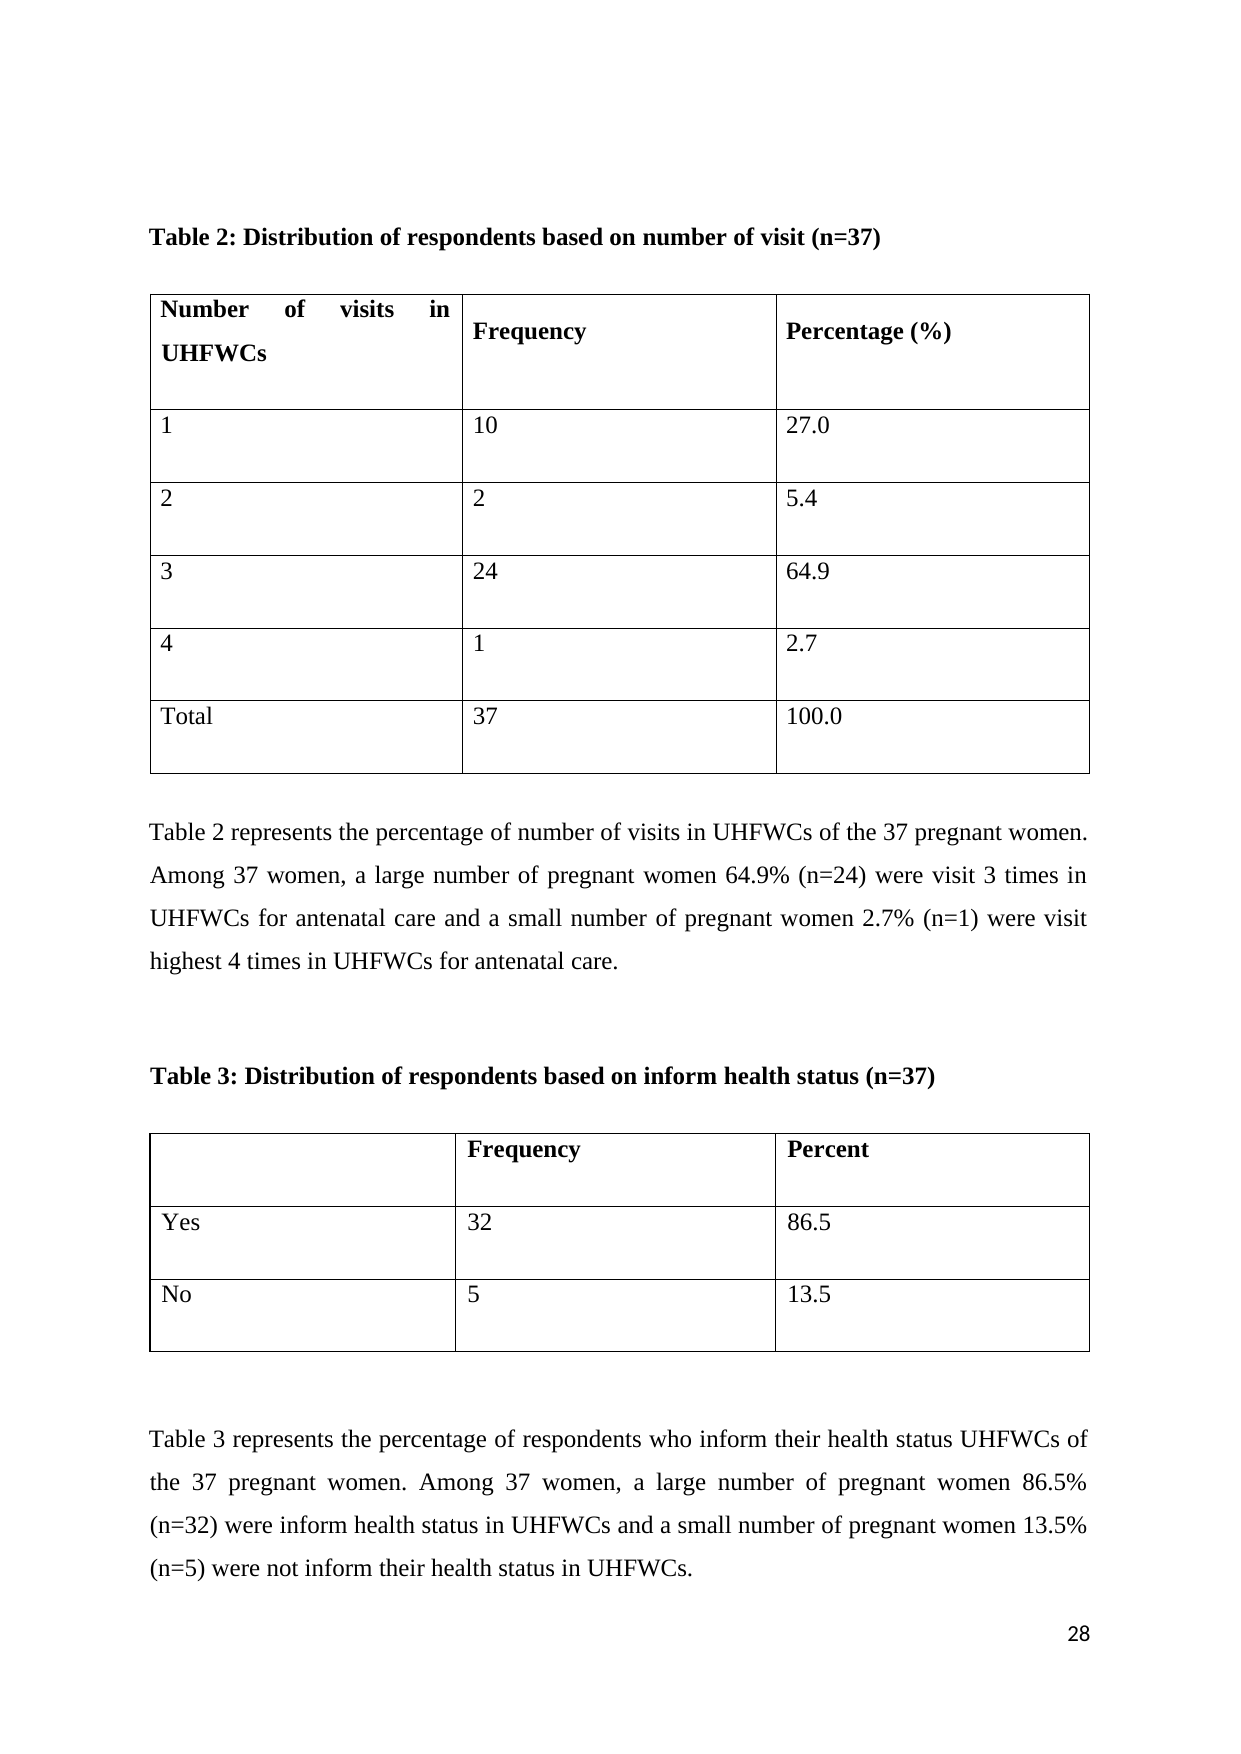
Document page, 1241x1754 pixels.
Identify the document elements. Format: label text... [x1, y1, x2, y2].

table_cell 64.9 [777, 556, 1089, 627]
table_cell 2 [151, 483, 462, 555]
table_cell 27.0 [777, 410, 1089, 482]
table_cell 2.7 [777, 629, 1089, 700]
table_cell No [151, 1280, 455, 1351]
table_cell 1 [151, 410, 462, 482]
table_header Number of visits in UHFWCs [151, 295, 462, 409]
table_cell 100.0 [777, 701, 1089, 773]
table_cell 5.4 [777, 483, 1089, 555]
table_cell 3 [151, 556, 462, 627]
table_cell 10 [463, 410, 776, 482]
table_cell 37 [463, 701, 776, 773]
table_header Frequency [463, 295, 776, 409]
table_header Percentage (%) [777, 295, 1089, 409]
table_cell 32 [456, 1207, 775, 1278]
text Table 3: Distribution of respondents based on inform health status (n=37) [150, 1061, 1089, 1090]
table_header Frequency [456, 1134, 775, 1206]
table_cell 24 [463, 556, 776, 627]
table_header Percent [776, 1134, 1089, 1206]
text Table 2 represents the percentage of number of visits in UHFWCs of the 37 pregnant women. Among 37 women, a large number of pregnant women 64.9% (n=24) were visit 3 times in UHFWCs for antenatal care and a small number of pregnant women 2.7% (n=1) were visit highest 4 times in UHFWCs for antenatal care. [148, 817, 1089, 975]
table_cell 1 [463, 629, 776, 700]
table_cell 4 [151, 629, 462, 700]
table_cell 13.5 [776, 1280, 1089, 1351]
table_cell 2 [463, 483, 776, 555]
table_cell 86.5 [776, 1207, 1089, 1278]
table_cell 5 [456, 1280, 775, 1351]
table_cell Yes [151, 1207, 455, 1278]
table_header [151, 1134, 455, 1206]
table_cell Total [151, 701, 462, 773]
text Table 2: Distribution of respondents based on number of visit (n=37) [148, 222, 1089, 251]
text Table 3 represents the percentage of respondents who inform their health status UHFWCs of the 37 pregnant women. Among 37 women, a large number of pregnant women 86.5% (n=32) were inform health status in UHFWCs and a small number of pregnant women 13.5% (n=5) were not inform their health status in UHFWCs. [148, 1424, 1089, 1582]
